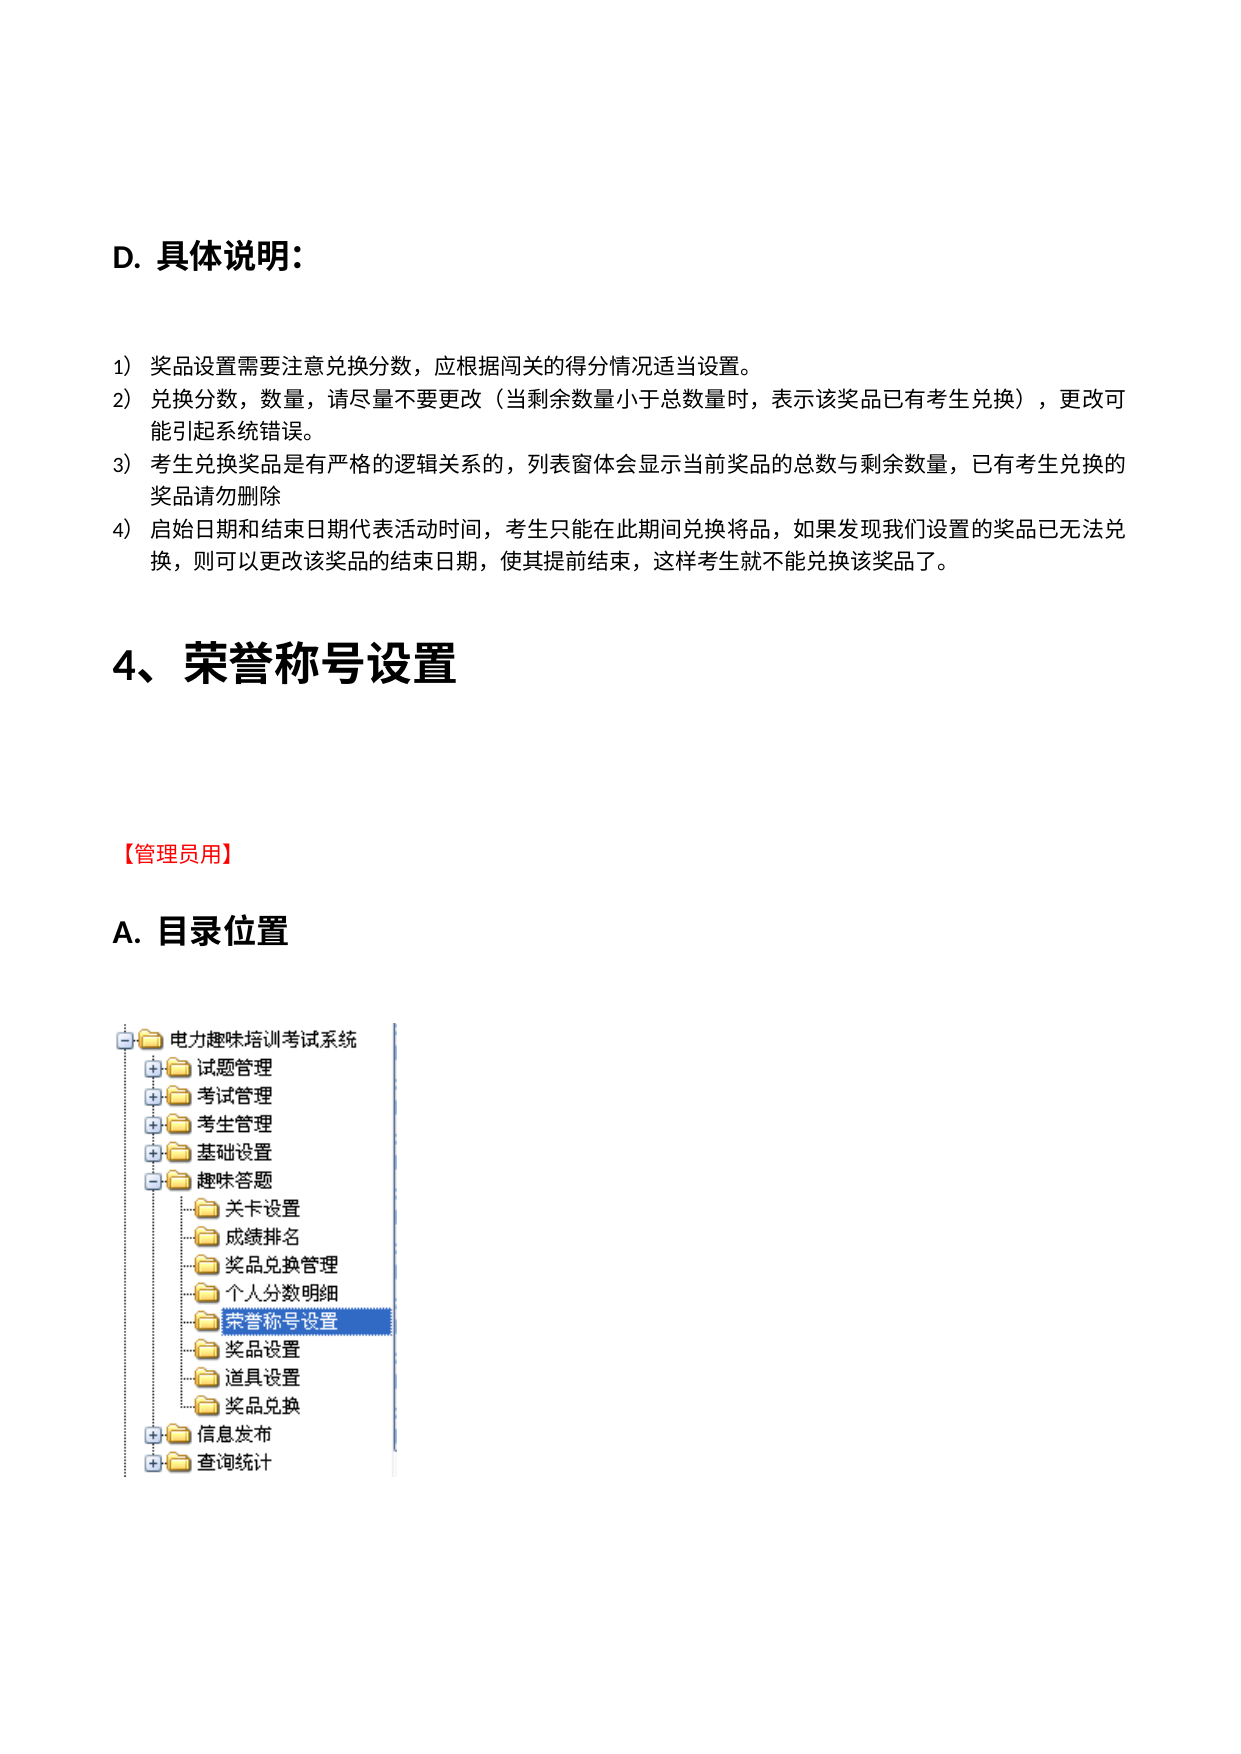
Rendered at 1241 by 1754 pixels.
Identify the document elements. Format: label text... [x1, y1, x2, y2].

list 考生兑换奖品是有严格的逻辑关系的，列表窗体会显示当前奖品的总数与剩余数量，已有考生兑换的奖品请勿删除 [112, 446, 1128, 511]
list 兑换分数，数量，请尽量不要更改（当剩余数量小于总数量时，表示该奖品已有考生兑换），更改可能引起系统错误。 [112, 381, 1128, 446]
list 启始日期和结束日期代表活动时间，考生只能在此期间兑换将品，如果发现我们设置的奖品已无法兑换，则可以更改该奖品的结束日期，使其提前结束，这样考生就不能兑换该奖品了。 [112, 511, 1128, 576]
subtitle 目录位置 [112, 897, 1128, 962]
picture [112, 1023, 397, 1477]
list 奖品设置需要注意兑换分数，应根据闯关的得分情况适当设置。 [112, 349, 1128, 381]
text 【管理员用】 [112, 837, 1128, 869]
subtitle 具体说明： [112, 222, 1128, 287]
subtitle 荣誉称号设置 [112, 612, 1128, 709]
